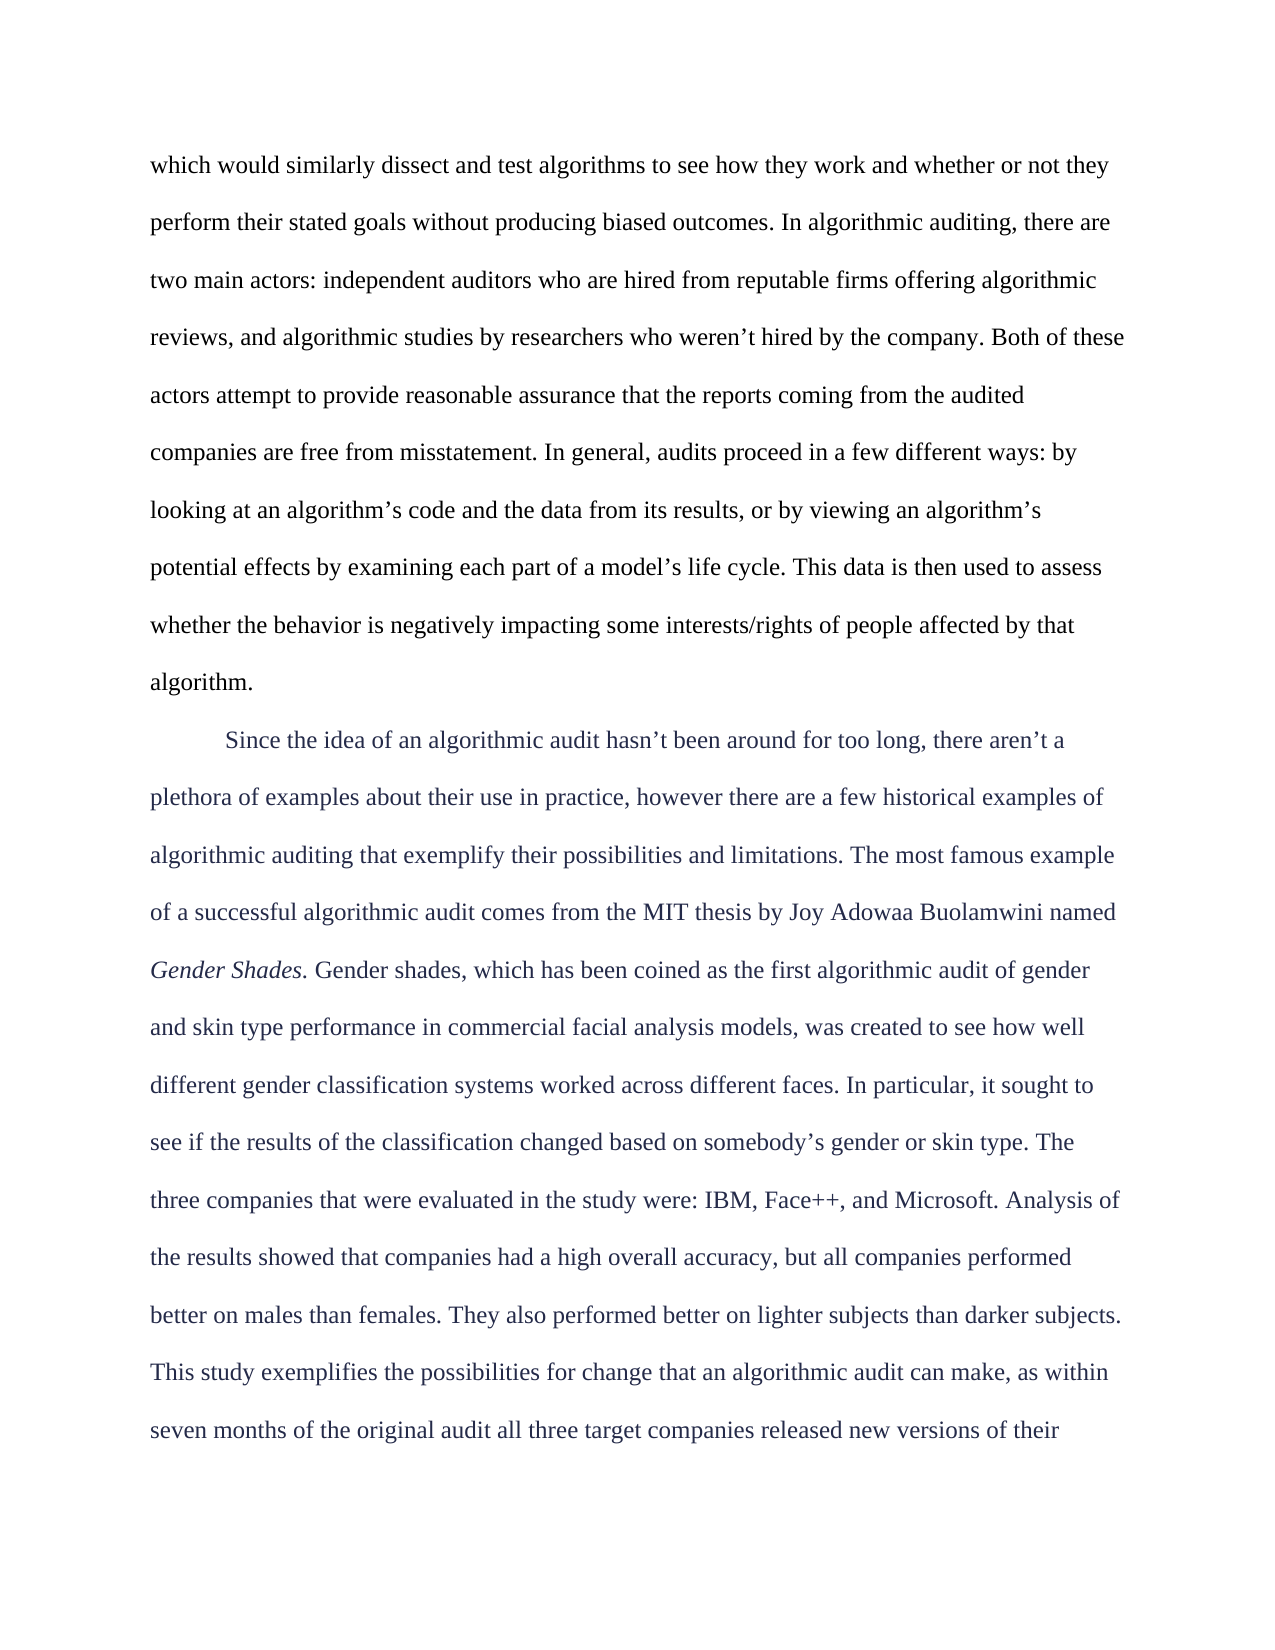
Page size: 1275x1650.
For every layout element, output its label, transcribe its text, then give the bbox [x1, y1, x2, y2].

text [150, 725, 1125, 1444]
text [150, 150, 1125, 323]
